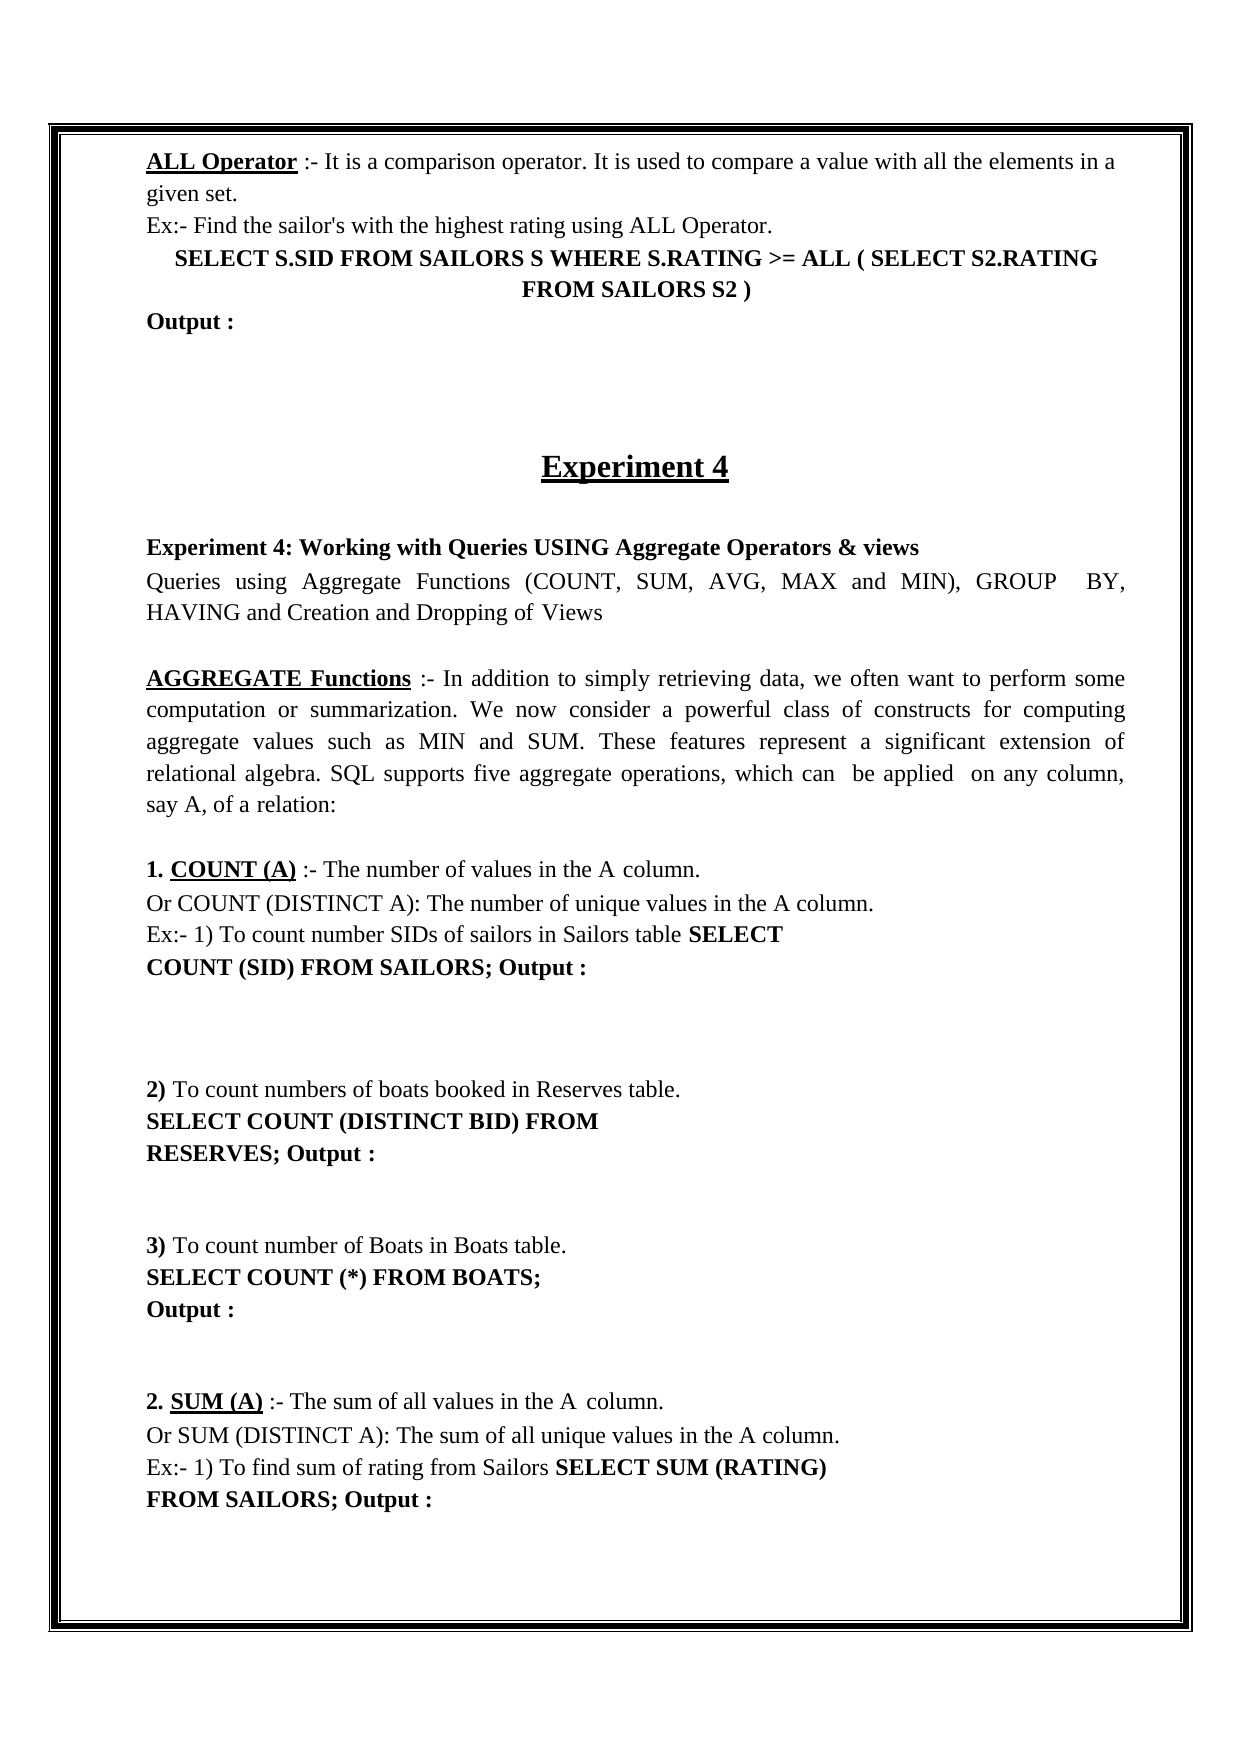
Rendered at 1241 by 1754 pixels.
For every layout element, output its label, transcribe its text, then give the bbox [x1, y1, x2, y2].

text Queries using Aggregate Functions (COUNT, SUM, AVG, MAX and MIN), GROUP BY, HAVING and Creation and Dropping of Views [146, 567, 1127, 625]
text Or COUNT (DISTINCT A): The number of unique values in the A column. Ex:- 1) To count number SIDs of sailors in Sailors table SELECT [146, 889, 887, 948]
list SUM (A) :- The sum of all values in the A column. [146, 1387, 1138, 1415]
list COUNT (A) :- The number of values in the A column. [146, 854, 1138, 882]
text Or SUM (DISTINCT A): The sum of all unique values in the A column. Ex:- 1) To find sum of rating from Sailors SELECT SUM (RATING) FROM SAILORS; Output : [146, 1421, 853, 1512]
text Ex:- Find the sailor's with the highest rating using ALL Operator. [146, 212, 1138, 239]
text AGGREGATE Functions :- In addition to simply retrieving data, we often want to perform some computation or summarization. We now consider a powerful class of constructs for computing aggregate values such as MIN and SUM. These features represent a significant extension of relational algebra. SQL supports five aggregate operations, which can be applied on any column, say A, of a relation: [146, 664, 1127, 818]
text Output : [146, 307, 1138, 335]
text ALL Operator :- It is a comparison operator. It is used to compare a value with all the elements in a given set. [146, 147, 1119, 207]
text Experiment 4 [172, 447, 1098, 484]
text Experiment 4: Working with Queries USING Aggregate Operators & views [146, 533, 1138, 561]
list To count numbers of boats booked in Reserves table. SELECT COUNT (DISTINCT BID) FROM RESERVES; Output : [146, 1075, 690, 1167]
subtitle COUNT (SID) FROM SAILORS; Output : [146, 953, 1138, 980]
subtitle SELECT S.SID FROM SAILORS S WHERE S.RATING >= ALL ( SELECT S2.RATING FROM SAILORS S2 ) [161, 244, 1111, 303]
list To count number of Boats in Boats table. SELECT COUNT (*) FROM BOATS; Output : [146, 1231, 575, 1323]
